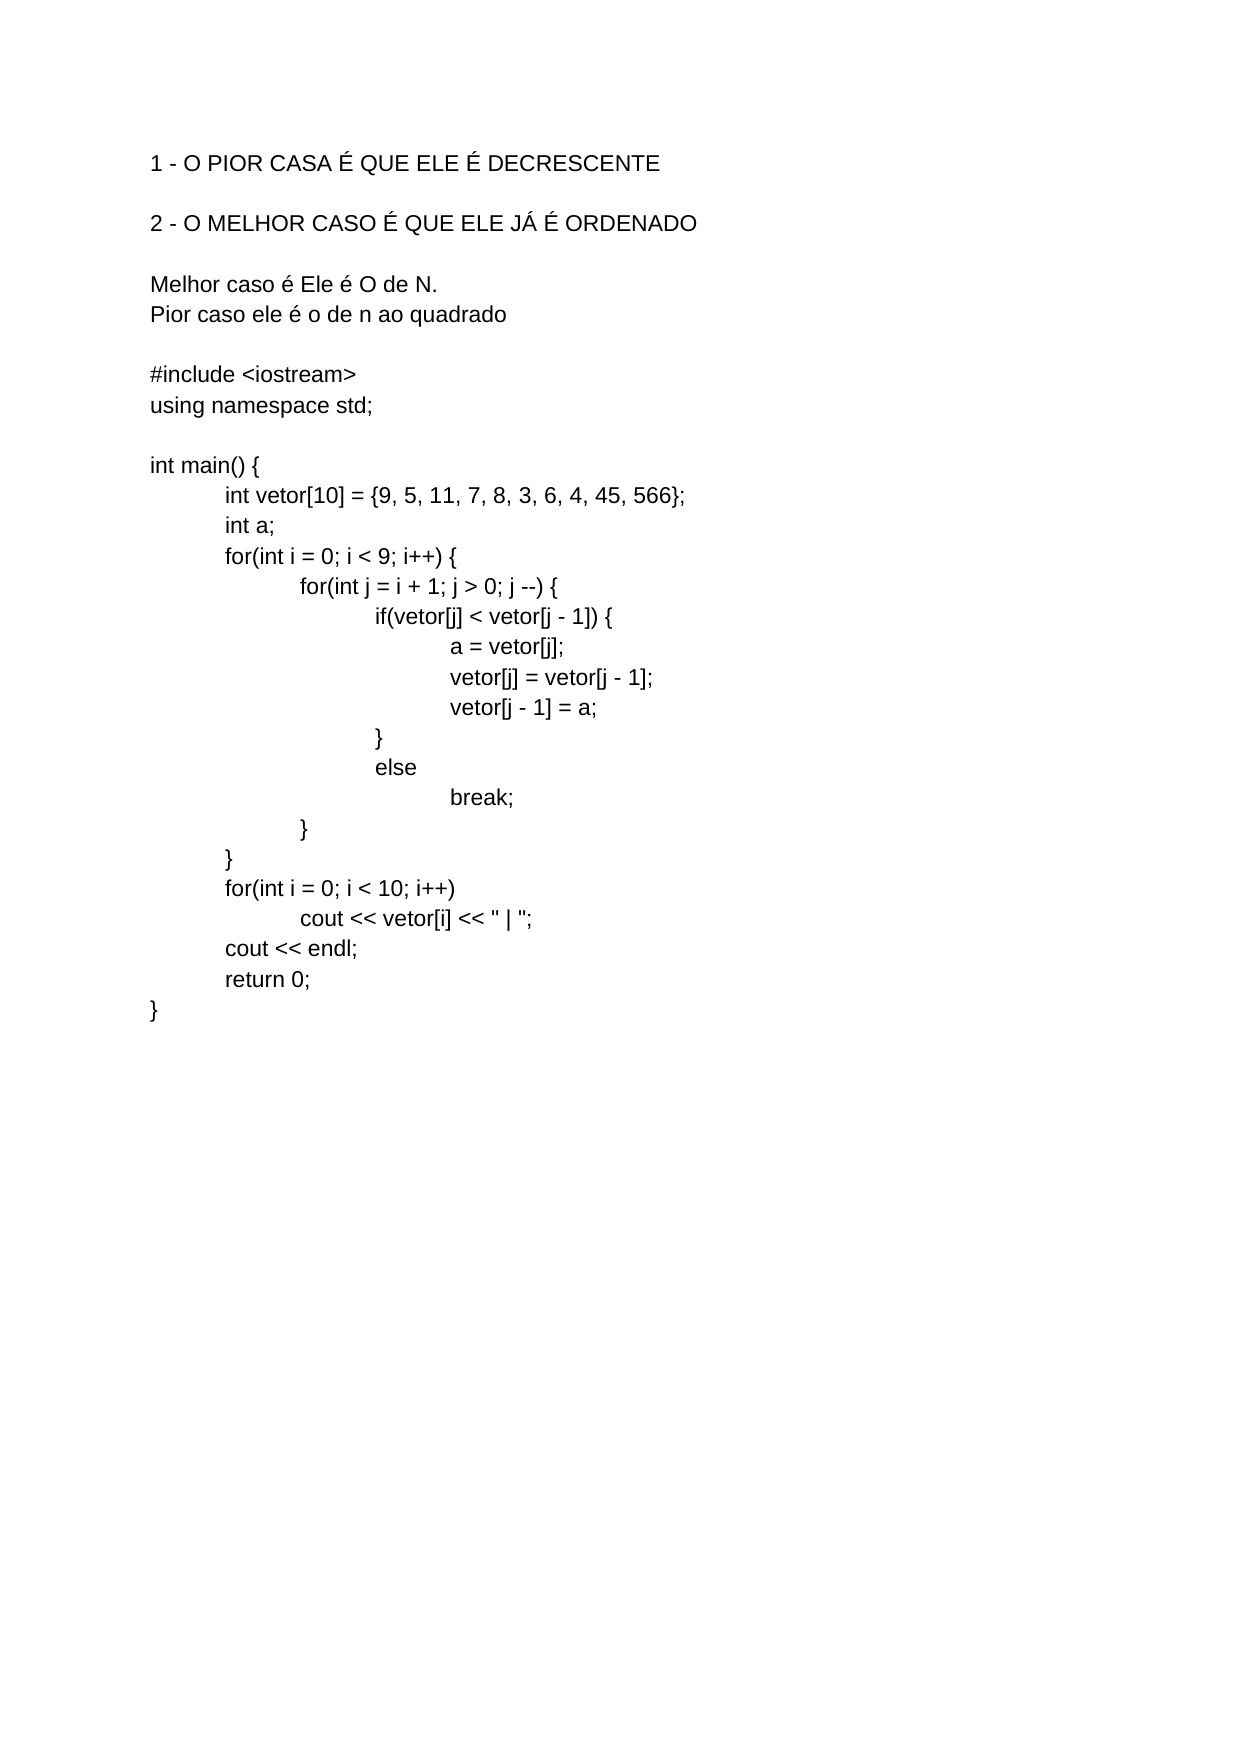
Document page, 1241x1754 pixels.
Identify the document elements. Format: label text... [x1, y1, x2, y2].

text cout << endl; [150, 935, 1090, 962]
text 1 - O PIOR CASA É QUE ELE É DECRESCENTE [150, 150, 1090, 176]
text Melhor caso é Ele é O de N. [150, 271, 1090, 297]
text } [150, 845, 1090, 871]
text #include <iostream> [150, 361, 1090, 388]
text else [150, 754, 1090, 781]
text if(vetor[j] < vetor[j - 1]) { [150, 603, 1090, 629]
text int a; [150, 512, 1090, 539]
text vetor[j - 1] = a; [150, 694, 1090, 720]
text break; [150, 784, 1090, 811]
text for(int j = i + 1; j > 0; j --) { [150, 573, 1090, 599]
text 2 - O MELHOR CASO É QUE ELE JÁ É ORDENADO [150, 210, 1090, 237]
text int vetor[10] = {9, 5, 11, 7, 8, 3, 6, 4, 45, 566}; [150, 482, 1090, 509]
text a = vetor[j]; [150, 633, 1090, 660]
text Pior caso ele é o de n ao quadrado [150, 301, 1090, 327]
text } [150, 996, 1090, 1022]
text int main() { [150, 452, 1090, 478]
text } [150, 724, 1090, 750]
text return 0; [150, 966, 1090, 992]
text for(int i = 0; i < 9; i++) { [150, 543, 1090, 569]
text } [150, 814, 1090, 841]
text vetor[j] = vetor[j - 1]; [150, 663, 1090, 690]
text for(int i = 0; i < 10; i++) [150, 875, 1090, 901]
text using namespace std; [150, 392, 1090, 418]
text cout << vetor[i] << " | "; [150, 905, 1090, 932]
